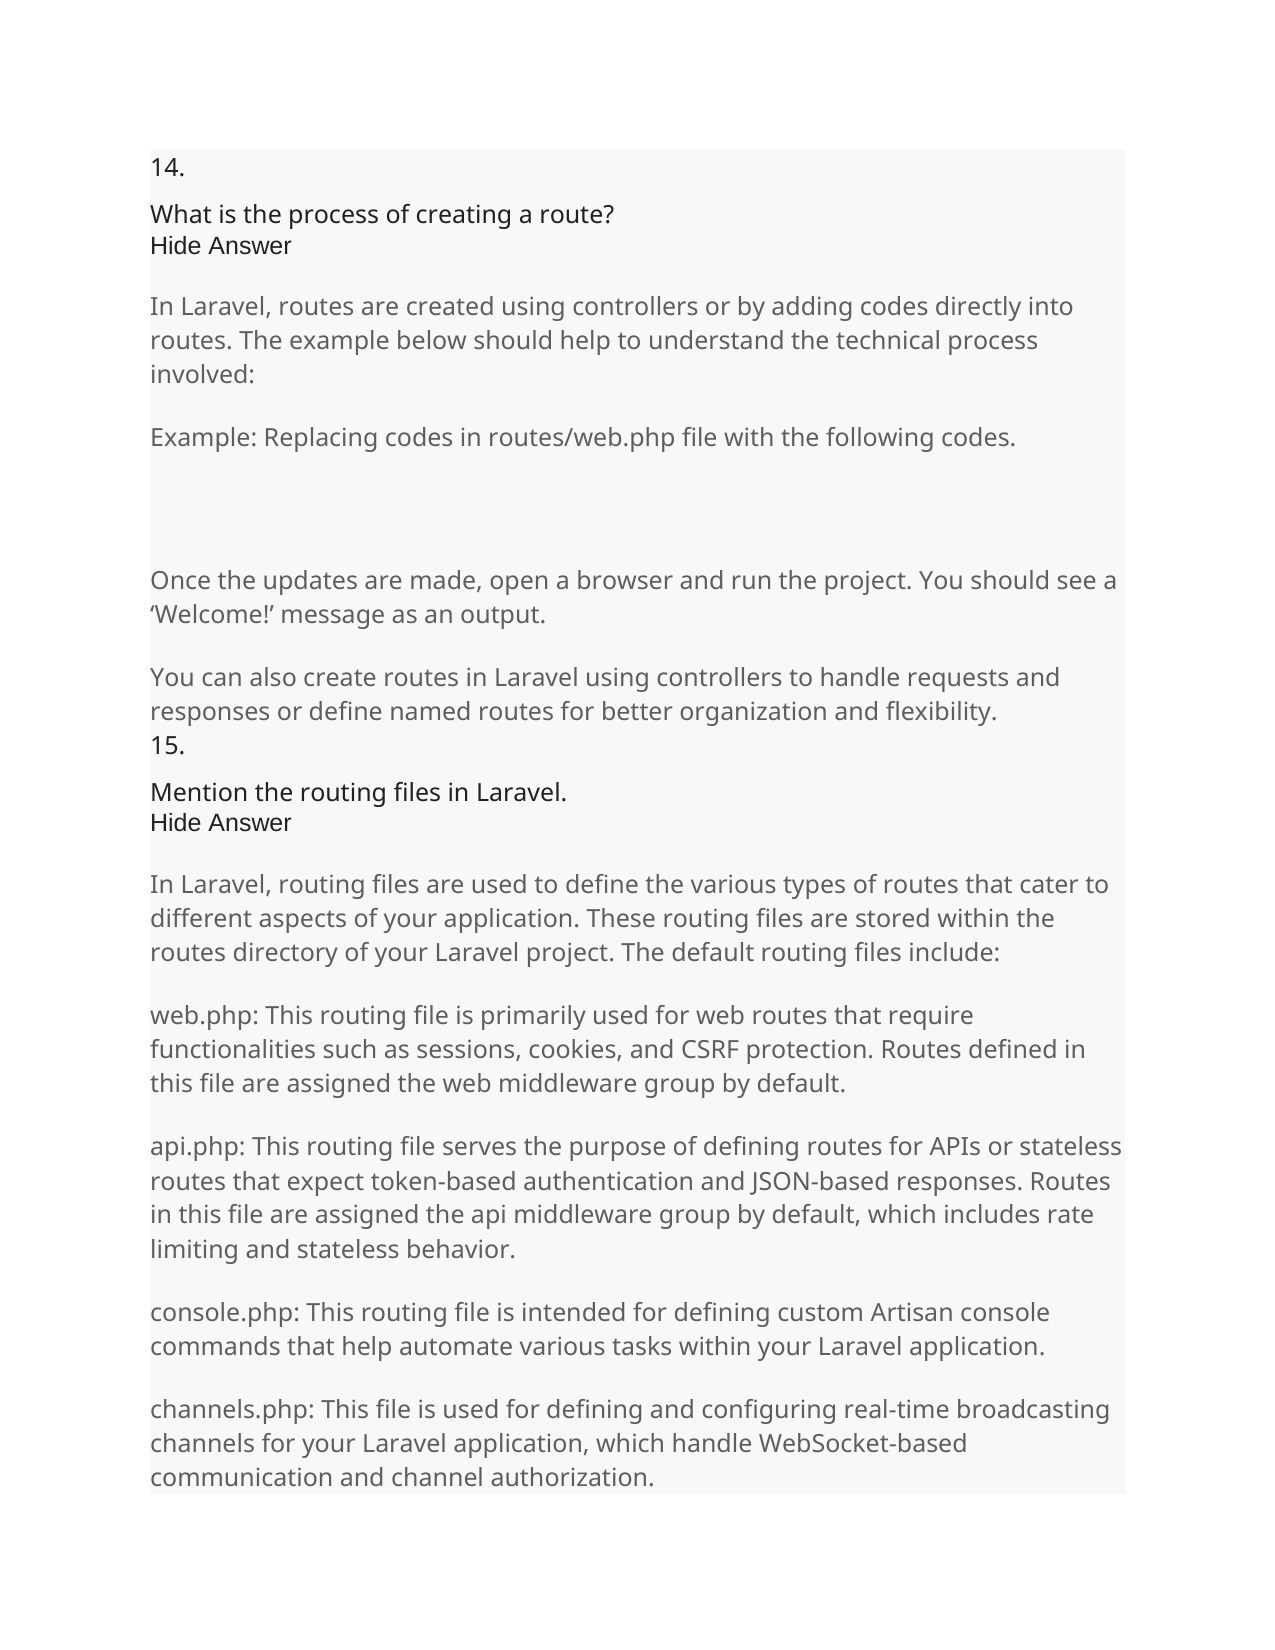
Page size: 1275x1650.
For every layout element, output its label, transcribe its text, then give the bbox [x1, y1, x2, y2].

text console.php: This routing file is intended for defining custom Artisan console commands that help automate various tasks within your Laravel application. [150, 1294, 1125, 1363]
text Example: Replacing codes in routes/web.php file with the following codes. [150, 420, 1125, 454]
text web.php: This routing file is primarily used for web routes that require functionalities such as sessions, cookies, and CSRF protection. Routes defined in this file are assigned the web middleware group by default. [150, 998, 1125, 1100]
text channels.php: This file is used for defining and configuring real-time broadcasting channels for your Laravel application, which handle WebSocket-based communication and channel authorization. [150, 1392, 1125, 1494]
text api.php: This routing file serves the purpose of defining routes for APIs or stateless routes that expect token-based authentication and JSON-based responses. Routes in this file are assigned the api middleware group by default, which includes rate limiting and stateless behavior. [150, 1129, 1125, 1265]
text Hide Answer [150, 231, 1125, 259]
text Once the updates are made, open a browser and run the project. You should see a ‘Welcome!’ message as an output. [150, 562, 1125, 631]
text In Laravel, routes are created using controllers or by adding codes directly into routes. The example below should help to understand the technical process involved: [150, 288, 1125, 391]
text What is the process of creating a route? [150, 197, 1125, 231]
text Hide Answer [150, 808, 1125, 837]
text You can also create routes in Laravel using controllers to handle requests and responses or define named routes for better organization and flexibility. [150, 660, 1125, 728]
text In Laravel, routing files are used to define the various types of routes that cater to different aspects of your application. These routing files are stored within the routes directory of your Laravel project. The default routing files include: [150, 866, 1125, 968]
text 14. [150, 150, 1125, 184]
text 15. [150, 728, 1125, 762]
text Mention the routing files in Laravel. [150, 774, 1125, 808]
